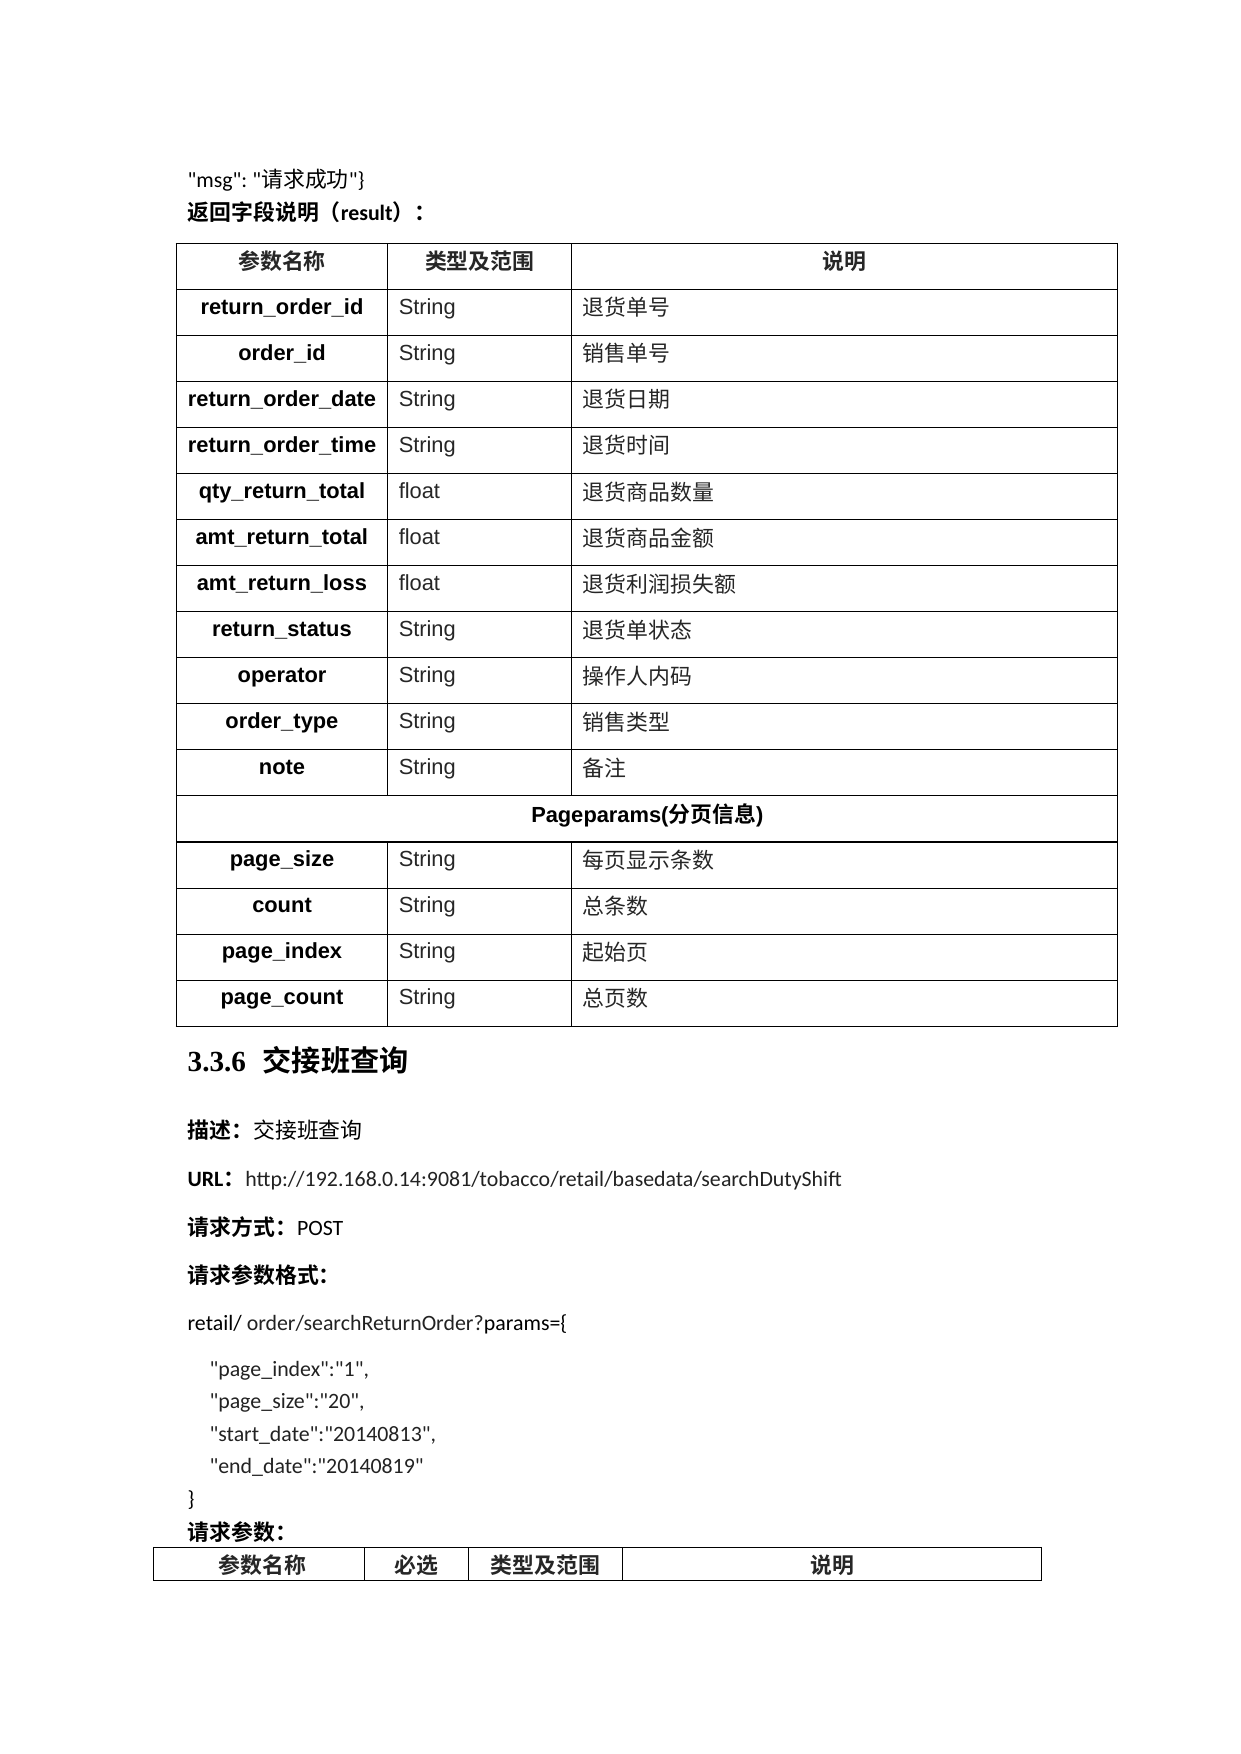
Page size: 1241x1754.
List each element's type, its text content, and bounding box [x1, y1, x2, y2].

text "end_date":"20140819" [209, 1449, 1053, 1482]
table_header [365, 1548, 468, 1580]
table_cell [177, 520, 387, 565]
text "page_size":"20", [209, 1384, 1053, 1417]
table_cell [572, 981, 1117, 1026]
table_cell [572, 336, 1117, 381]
text URL：http://192.168.0.14:9081/tobacco/retail/basedata/searchDutyShift [187, 1161, 1053, 1193]
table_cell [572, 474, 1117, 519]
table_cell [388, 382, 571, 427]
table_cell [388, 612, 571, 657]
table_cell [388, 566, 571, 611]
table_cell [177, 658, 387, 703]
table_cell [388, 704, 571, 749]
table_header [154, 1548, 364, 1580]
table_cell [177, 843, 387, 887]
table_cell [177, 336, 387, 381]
text 请求方式：POST [187, 1209, 1053, 1242]
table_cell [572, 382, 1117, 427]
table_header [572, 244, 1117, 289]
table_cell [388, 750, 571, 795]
text 描述：交接班查询 [187, 1113, 1053, 1145]
text "page_index":"1", [209, 1352, 1053, 1384]
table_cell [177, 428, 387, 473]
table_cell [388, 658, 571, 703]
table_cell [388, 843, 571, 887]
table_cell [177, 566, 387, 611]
text 请求参数格式： [187, 1258, 1053, 1290]
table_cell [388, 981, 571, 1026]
text retail/ order/searchReturnOrder?params={ [187, 1306, 1053, 1338]
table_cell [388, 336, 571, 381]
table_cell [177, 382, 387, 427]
text } [187, 1482, 1053, 1514]
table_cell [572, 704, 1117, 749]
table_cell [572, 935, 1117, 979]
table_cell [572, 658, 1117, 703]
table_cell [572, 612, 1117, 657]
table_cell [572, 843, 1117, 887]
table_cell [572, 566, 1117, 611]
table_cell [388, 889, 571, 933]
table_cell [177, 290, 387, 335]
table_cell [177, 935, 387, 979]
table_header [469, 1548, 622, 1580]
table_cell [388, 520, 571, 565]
subtitle 交接班查询 [187, 1027, 1053, 1092]
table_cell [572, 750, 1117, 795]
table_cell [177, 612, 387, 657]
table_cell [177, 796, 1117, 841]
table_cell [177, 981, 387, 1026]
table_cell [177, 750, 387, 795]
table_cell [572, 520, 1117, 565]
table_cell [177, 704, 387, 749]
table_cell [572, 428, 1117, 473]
text 请求参数： [187, 1514, 1053, 1547]
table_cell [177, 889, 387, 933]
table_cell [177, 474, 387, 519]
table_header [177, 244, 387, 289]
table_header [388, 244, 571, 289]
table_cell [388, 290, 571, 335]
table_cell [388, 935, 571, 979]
text "start_date":"20140813", [209, 1417, 1053, 1449]
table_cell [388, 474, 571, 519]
text "msg": "请求成功"} [187, 162, 1053, 194]
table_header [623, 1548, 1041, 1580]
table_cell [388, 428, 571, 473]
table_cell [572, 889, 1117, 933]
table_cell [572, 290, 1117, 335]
text 返回字段说明（result）： [187, 194, 1053, 227]
